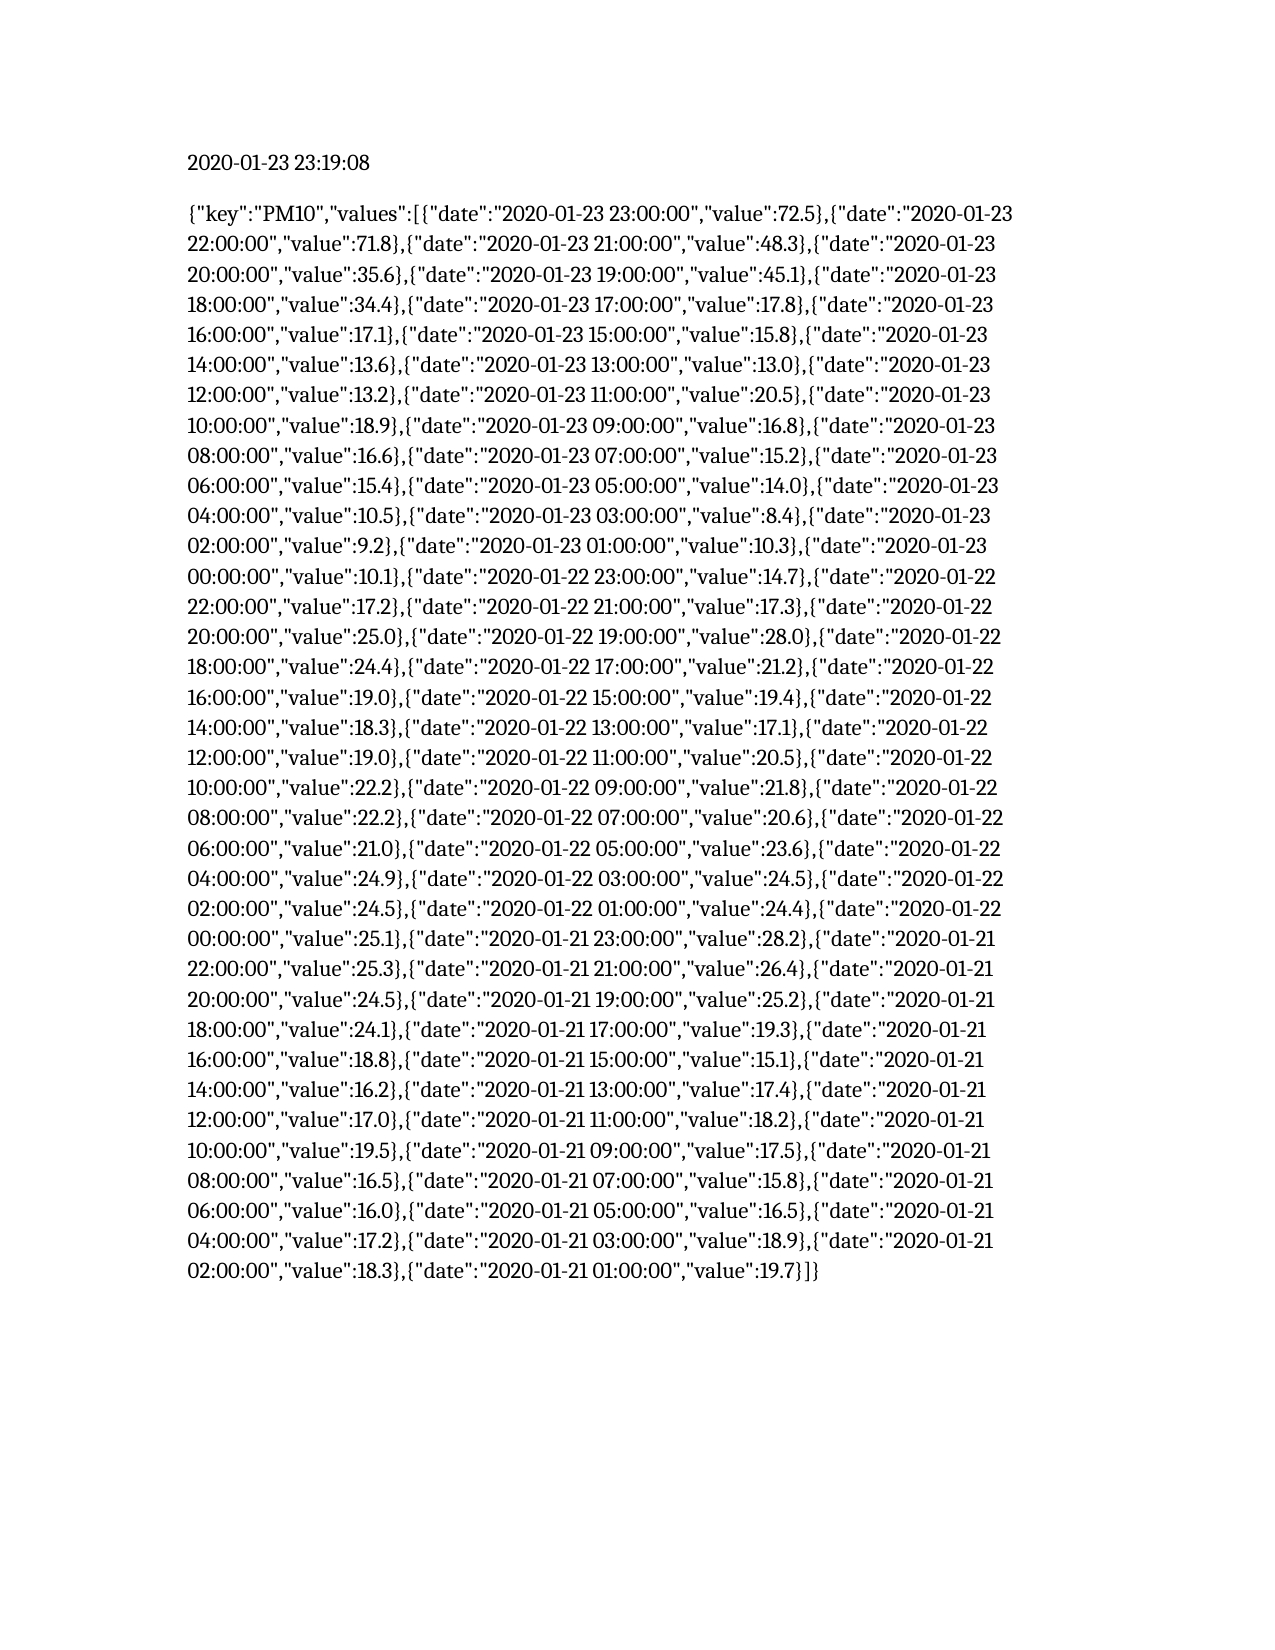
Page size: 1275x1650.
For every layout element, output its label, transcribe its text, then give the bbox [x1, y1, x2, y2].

text 2020-01-23 23:19:08 [187, 150, 1087, 176]
text {"key":"PM10","values":[{"date":"2020-01-23 23:00:00","value":72.5},{"date":"2020-01-23 22:00:00","value":71.8},{"date":"2020-01-23 21:00:00","value":48.3},{"date":"2020-01-23 20:00:00","value":35.6},{"date":"2020-01-23 19:00:00","value":45.1},{"date":"2020-01-23 18:00:00","value":34.4},{"date":"2020-01-23 17:00:00","value":17.8},{"date":"2020-01-23 16:00:00","value":17.1},{"date":"2020-01-23 15:00:00","value":15.8},{"date":"2020-01-23 14:00:00","value":13.6},{"date":"2020-01-23 13:00:00","value":13.0},{"date":"2020-01-23 12:00:00","value":13.2},{"date":"2020-01-23 11:00:00","value":20.5},{"date":"2020-01-23 10:00:00","value":18.9},{"date":"2020-01-23 09:00:00","value":16.8},{"date":"2020-01-23 08:00:00","value":16.6},{"date":"2020-01-23 07:00:00","value":15.2},{"date":"2020-01-23 06:00:00","value":15.4},{"date":"2020-01-23 05:00:00","value":14.0},{"date":"2020-01-23 04:00:00","value":10.5},{"date":"2020-01-23 03:00:00","value":8.4},{"date":"2020-01-23 02:00:00","value":9.2},{"date":"2020-01-23 01:00:00","value":10.3},{"date":"2020-01-23 00:00:00","value":10.1},{"date":"2020-01-22 23:00:00","value":14.7},{"date":"2020-01-22 22:00:00","value":17.2},{"date":"2020-01-22 21:00:00","value":17.3},{"date":"2020-01-22 20:00:00","value":25.0},{"date":"2020-01-22 19:00:00","value":28.0},{"date":"2020-01-22 18:00:00","value":24.4},{"date":"2020-01-22 17:00:00","value":21.2},{"date":"2020-01-22 16:00:00","value":19.0},{"date":"2020-01-22 15:00:00","value":19.4},{"date":"2020-01-22 14:00:00","value":18.3},{"date":"2020-01-22 13:00:00","value":17.1},{"date":"2020-01-22 12:00:00","value":19.0},{"date":"2020-01-22 11:00:00","value":20.5},{"date":"2020-01-22 10:00:00","value":22.2},{"date":"2020-01-22 09:00:00","value":21.8},{"date":"2020-01-22 08:00:00","value":22.2},{"date":"2020-01-22 07:00:00","value":20.6},{"date":"2020-01-22 06:00:00","value":21.0},{"date":"2020-01-22 05:00:00","value":23.6},{"date":"2020-01-22 04:00:00","value":24.9},{"date":"2020-01-22 03:00:00","value":24.5},{"date":"2020-01-22 02:00:00","value":24.5},{"date":"2020-01-22 01:00:00","value":24.4},{"date":"2020-01-22 00:00:00","value":25.1},{"date":"2020-01-21 23:00:00","value":28.2},{"date":"2020-01-21 22:00:00","value":25.3},{"date":"2020-01-21 21:00:00","value":26.4},{"date":"2020-01-21 20:00:00","value":24.5},{"date":"2020-01-21 19:00:00","value":25.2},{"date":"2020-01-21 18:00:00","value":24.1},{"date":"2020-01-21 17:00:00","value":19.3},{"date":"2020-01-21 16:00:00","value":18.8},{"date":"2020-01-21 15:00:00","value":15.1},{"date":"2020-01-21 14:00:00","value":16.2},{"date":"2020-01-21 13:00:00","value":17.4},{"date":"2020-01-21 12:00:00","value":17.0},{"date":"2020-01-21 11:00:00","value":18.2},{"date":"2020-01-21 10:00:00","value":19.5},{"date":"2020-01-21 09:00:00","value":17.5},{"date":"2020-01-21 08:00:00","value":16.5},{"date":"2020-01-21 07:00:00","value":15.8},{"date":"2020-01-21 06:00:00","value":16.0},{"date":"2020-01-21 05:00:00","value":16.5},{"date":"2020-01-21 04:00:00","value":17.2},{"date":"2020-01-21 03:00:00","value":18.9},{"date":"2020-01-21 02:00:00","value":18.3},{"date":"2020-01-21 01:00:00","value":19.7}]} [187, 201, 1087, 1285]
